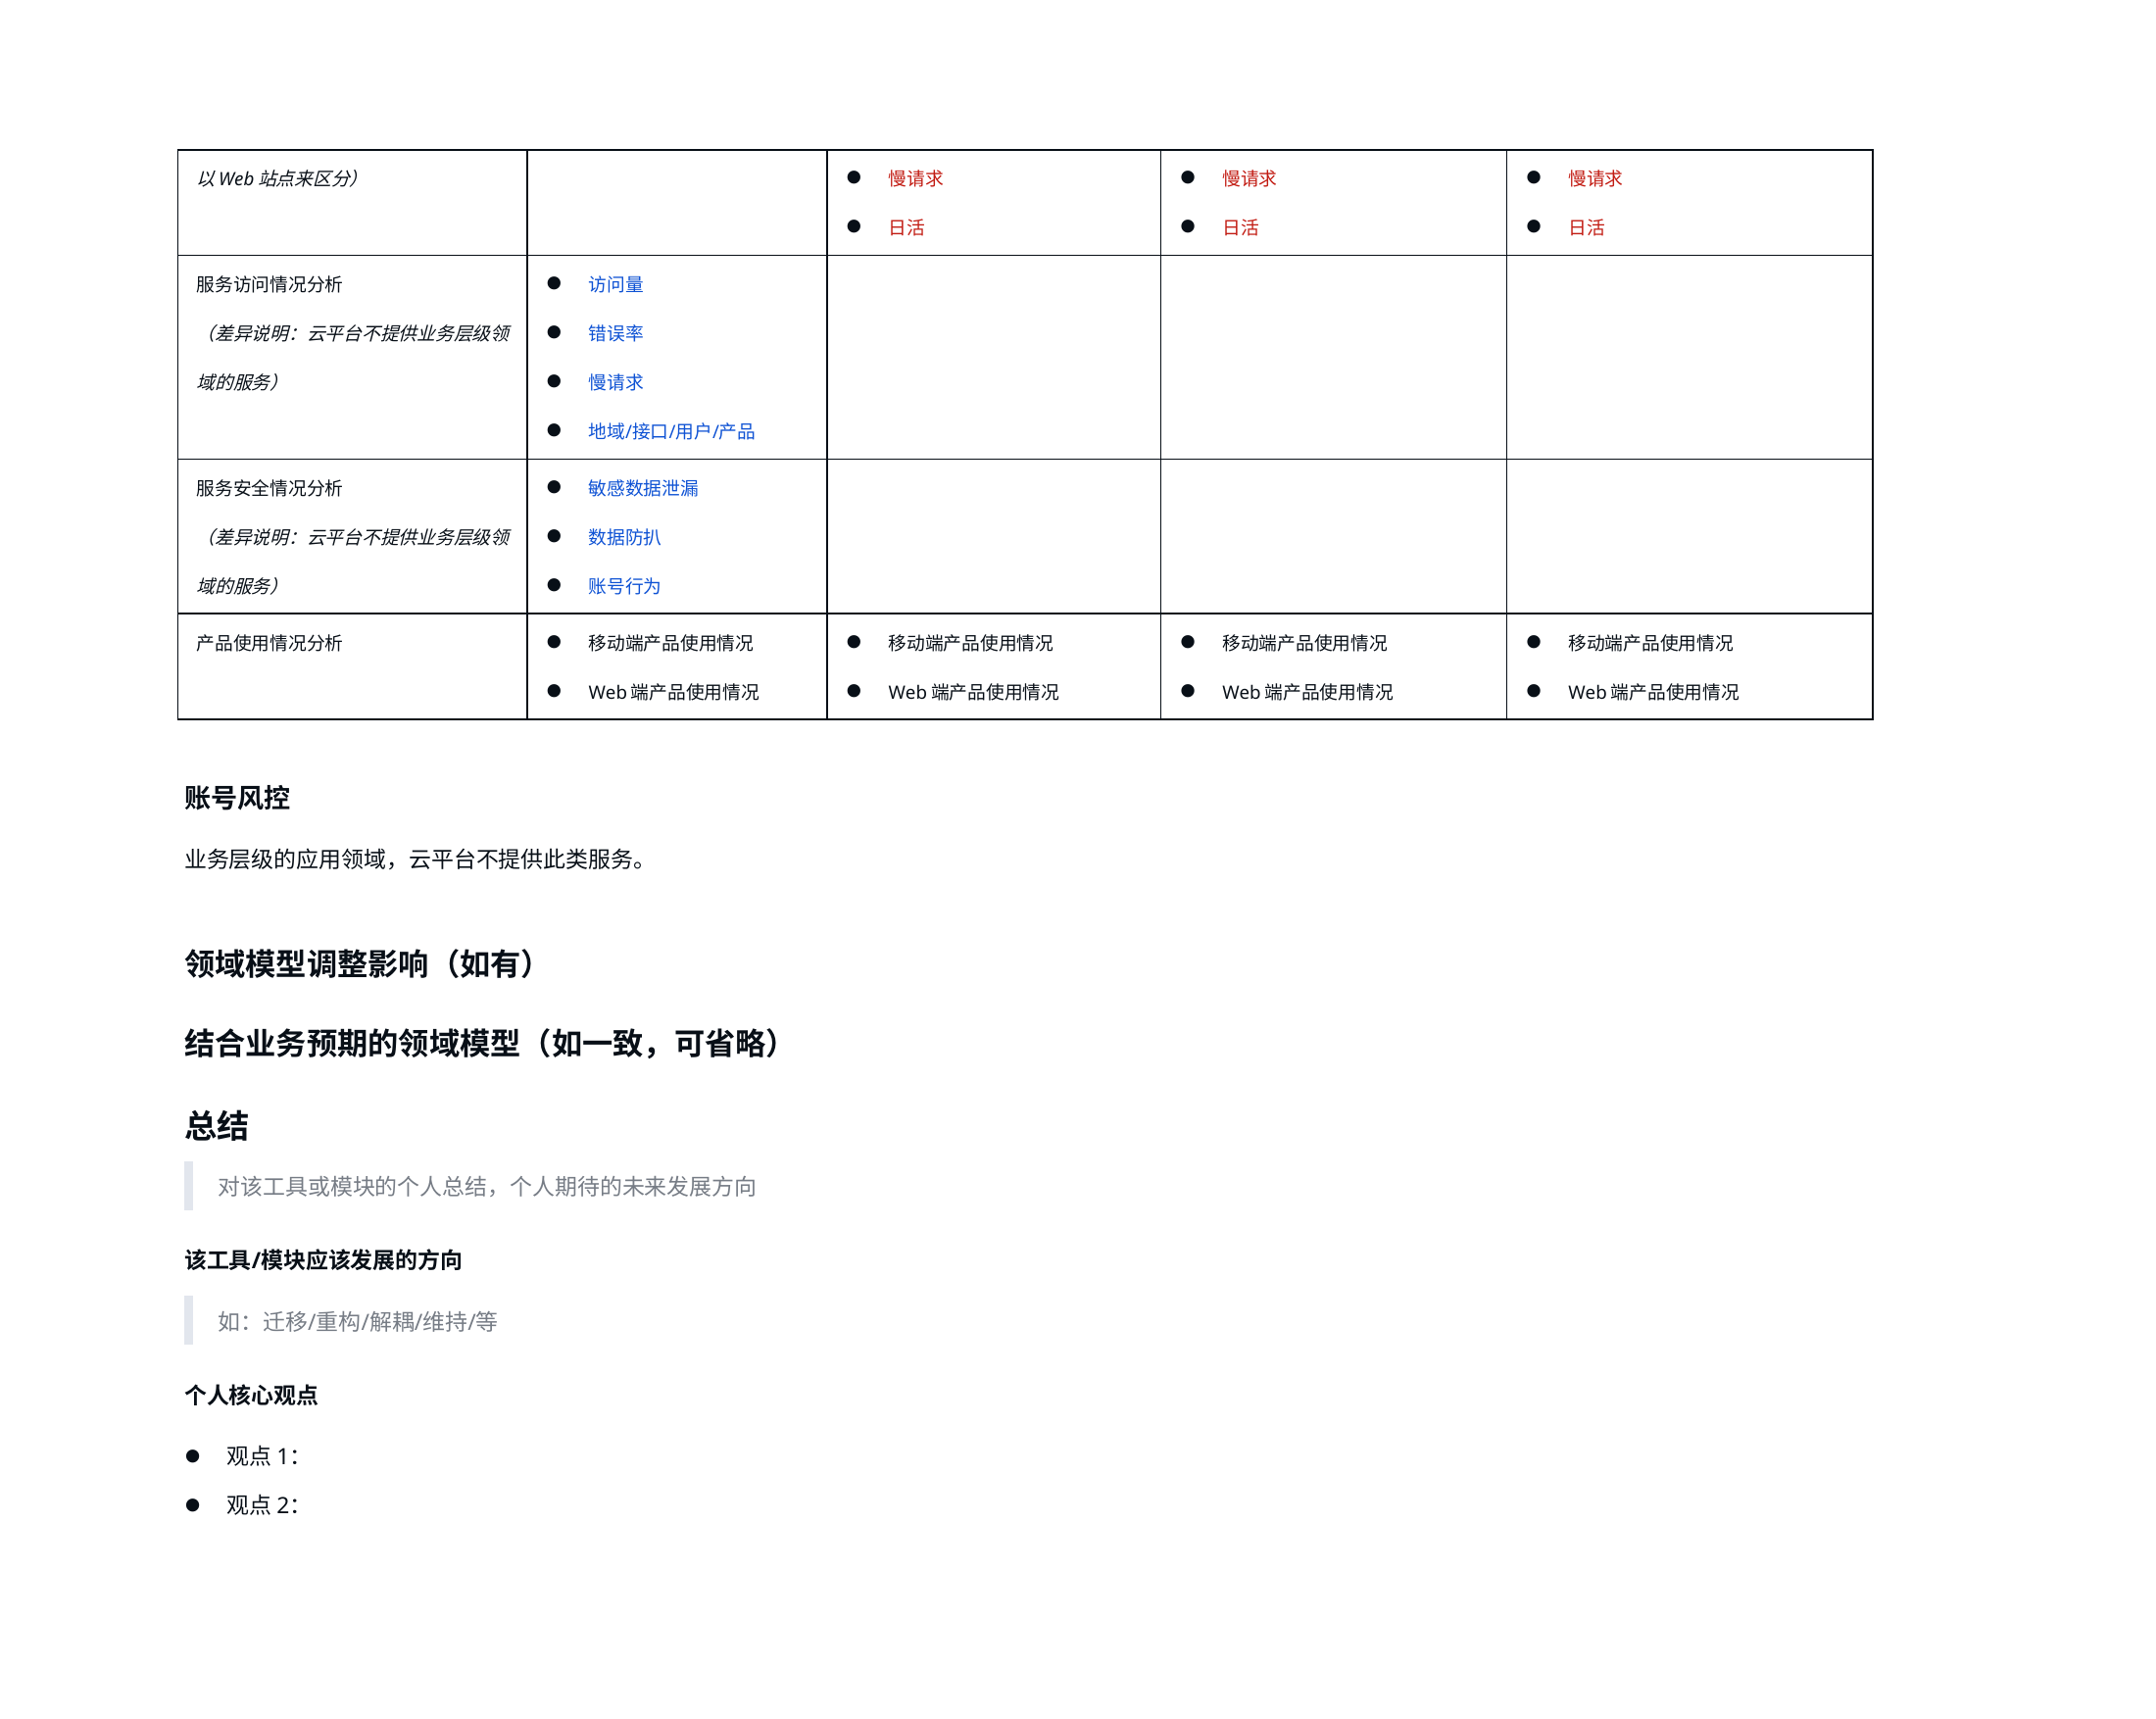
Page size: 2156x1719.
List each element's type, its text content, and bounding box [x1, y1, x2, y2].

subtitle 结合业务预期的领域模型（如一致，可省略） [184, 1017, 1031, 1066]
subtitle 账号风控 [184, 772, 1031, 821]
table_cell 移动端产品使用情况 Web端产品使用情况 [1507, 614, 1872, 718]
subtitle 个人核心观点 [184, 1369, 1031, 1418]
table_cell 访问量 错误率 慢请求 日活 [828, 151, 1160, 255]
table_cell 访问量 错误率 慢请求 日活 [1507, 151, 1872, 255]
subtitle 领域模型调整影响（如有） [184, 938, 1031, 987]
table_cell [1507, 256, 1872, 459]
table_cell [528, 151, 826, 255]
table_cell [1161, 256, 1506, 459]
subtitle 总结 [184, 1100, 1031, 1149]
text 如：迁移/重构/解耦/维持/等 [193, 1296, 1031, 1345]
table_cell 产品使用情况分析 [178, 614, 526, 718]
table_cell [828, 460, 1160, 613]
table_cell 访问量 错误率 慢请求 日活 [1161, 151, 1506, 255]
table_cell 移动端产品使用情况 Web端产品使用情况 [528, 614, 826, 718]
list 观点2： [184, 1480, 1031, 1529]
table_cell 敏感数据泄漏 数据防扒 账号行为 [528, 460, 826, 613]
table_cell [828, 256, 1160, 459]
table_cell 移动端产品使用情况 Web端产品使用情况 [828, 614, 1160, 718]
list 观点1： [184, 1431, 1031, 1480]
table_cell 移动端产品使用情况 Web端产品使用情况 [1161, 614, 1506, 718]
table_cell 访问量 错误率 慢请求 地域/接口/用户/产品 [528, 256, 826, 459]
table_cell [1161, 460, 1506, 613]
table_cell 服务访问情况分析 （差异说明：云平台不提供业务层级领域的服务） [178, 256, 526, 459]
text 业务层级的应用领域，云平台不提供此类服务。 [184, 833, 1031, 882]
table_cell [178, 151, 526, 255]
text 对该工具或模块的个人总结，个人期待的未来发展方向 [193, 1161, 1031, 1210]
table_cell 服务安全情况分析 （差异说明：云平台不提供业务层级领域的服务） [178, 460, 526, 613]
subtitle 该工具/模块应该发展的方向 [184, 1235, 1031, 1284]
table_cell [1507, 460, 1872, 613]
